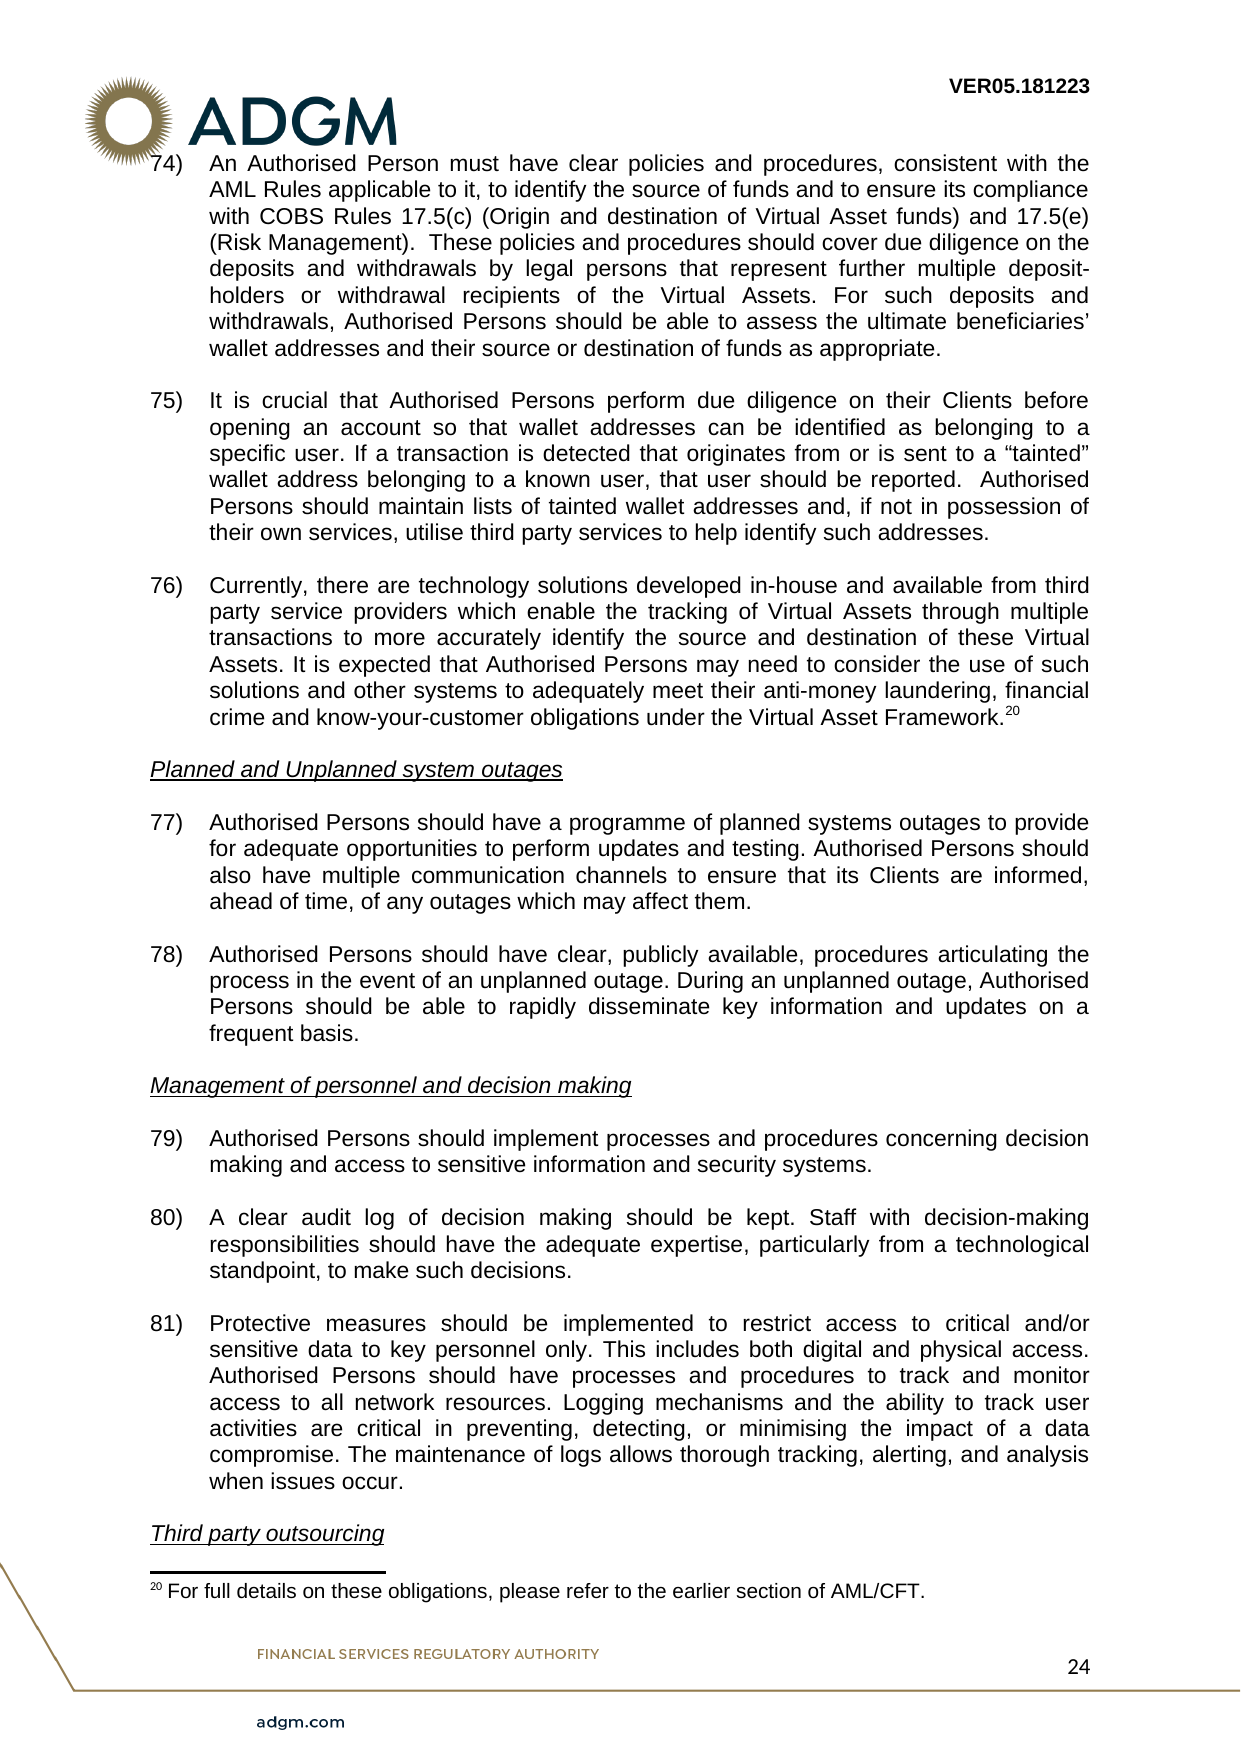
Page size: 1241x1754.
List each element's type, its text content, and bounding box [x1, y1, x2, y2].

list Protective measures should be implemented to restrict access to critical and/or sensitive data to key personnel only. This includes both digital and physical access. Authorised Persons should have processes and procedures to track and monitor access to all network resources. Logging mechanisms and the ability to track user activities are critical in preventing, detecting, or minimising the impact of a data compromise. The maintenance of logs allows thorough tracking, alerting, and analysis when issues occur. [150, 1309, 1090, 1494]
picture [0, 1502, 1241, 1754]
list Authorised Persons should implement processes and procedures concerning decision making and access to sensitive information and security systems. [150, 1125, 1090, 1178]
list An Authorised Person must have clear policies and procedures, consistent with the AML Rules applicable to it, to identify the source of funds and to ensure its compliance with COBS Rules 17.5(c) (Origin and destination of Virtual Asset funds) and 17.5(e) (Risk Management). These policies and procedures should cover due diligence on the deposits and withdrawals by legal persons that represent further multiple deposit-holders or withdrawal recipients of the Virtual Assets. For such deposits and withdrawals, Authorised Persons should be able to assess the ultimate beneficiaries’ wallet addresses and their source or destination of funds as appropriate. [150, 150, 1090, 361]
subtitle Planned and Unplanned system outages [150, 756, 1090, 782]
list Currently, there are technology solutions developed in-house and available from third party service providers which enable the tracking of Virtual Assets through multiple transactions to more accurately identify the source and destination of these Virtual Assets. It is expected that Authorised Persons may need to consider the use of such solutions and other systems to adequately meet their anti-money laundering, financial crime and know-your-customer obligations under the Virtual Asset Framework. [150, 572, 1090, 730]
subtitle Third party outsourcing [150, 1520, 1090, 1547]
picture [84, 76, 397, 166]
list It is crucial that Authorised Persons perform due diligence on their Clients before opening an account so that wallet addresses can be identified as belonging to a specific user. If a transaction is detected that originates from or is sent to a “tainted” wallet address belonging to a known user, that user should be reported. Authorised Persons should maintain lists of tainted wallet addresses and, if not in possession of their own services, utilise third party services to help identify such addresses. [150, 387, 1090, 545]
list Authorised Persons should have a programme of planned systems outages to provide for adequate opportunities to perform updates and testing. Authorised Persons should also have multiple communication channels to ensure that its Clients are informed, ahead of time, of any outages which may affect them. [150, 809, 1090, 914]
subtitle Management of personnel and decision making [150, 1072, 1090, 1099]
list Authorised Persons should have clear, publicly available, procedures articulating the process in the event of an unplanned outage. During an unplanned outage, Authorised Persons should be able to rapidly disseminate key information and updates on a frequent basis. [150, 941, 1090, 1046]
list A clear audit log of decision making should be kept. Staff with decision-making responsibilities should have the adequate expertise, particularly from a technological standpoint, to make such decisions. [150, 1204, 1090, 1283]
